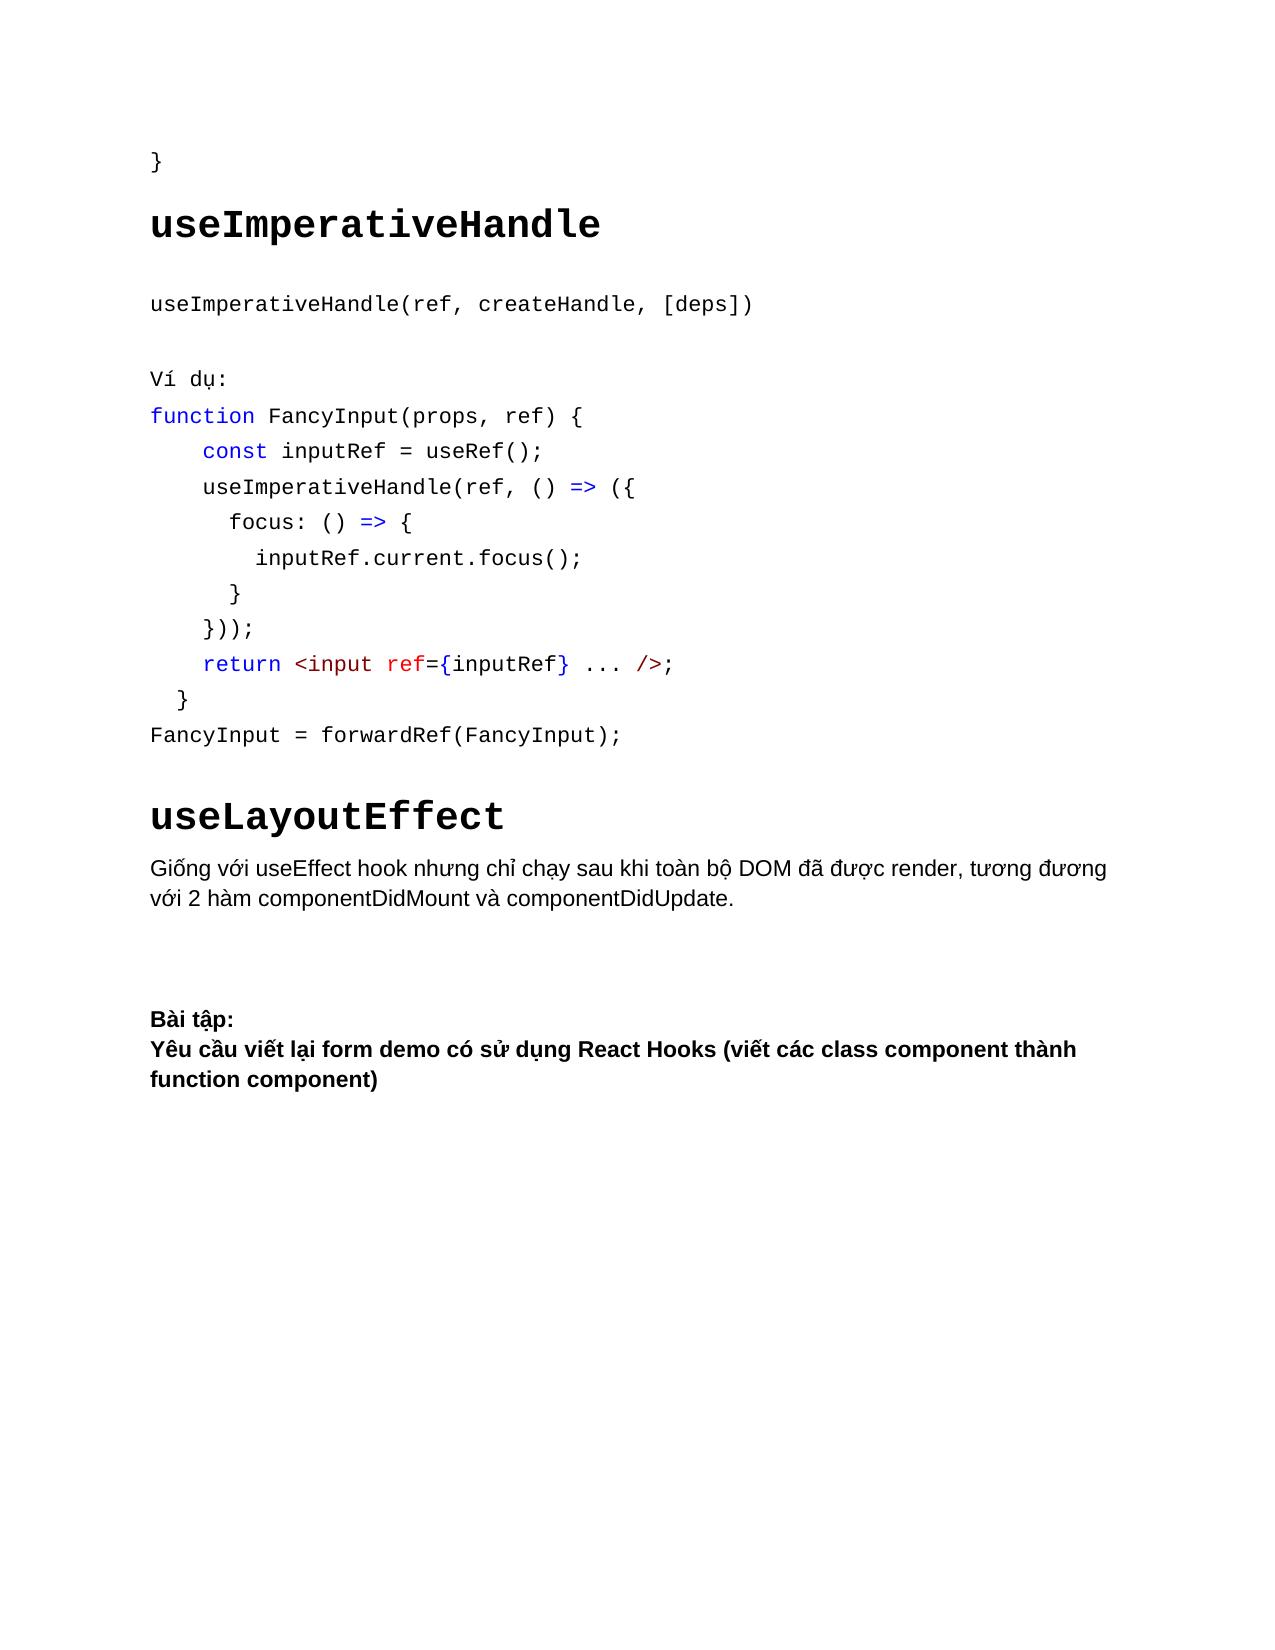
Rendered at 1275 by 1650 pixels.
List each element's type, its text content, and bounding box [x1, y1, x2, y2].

text })); [150, 618, 1125, 642]
text } [150, 688, 1125, 713]
text Ví dụ: [150, 368, 1125, 393]
text } [150, 582, 1125, 607]
text const inputRef = useRef(); [150, 441, 1125, 465]
text return <input ref={inputRef} ... />; [150, 653, 1125, 678]
text focus: () => { [150, 511, 1125, 536]
subtitle useImperativeHandle [150, 205, 1125, 250]
text Bài tập: [150, 1006, 1125, 1032]
text Yêu cầu viết lại form demo có sử dụng React Hooks (viết các class component thành function component) [150, 1036, 1125, 1093]
subtitle useLayoutEffect [150, 796, 1125, 841]
text Giống với useEffect hook nhưng chỉ chạy sau khi toàn bộ DOM đã được render, tương đương với 2 hàm componentDidMount và componentDidUpdate. [150, 855, 1125, 911]
text FancyInput = forwardRef(FancyInput); [150, 724, 1125, 749]
text function FancyInput(props, ref) { [150, 405, 1125, 430]
text useImperativeHandle(ref, () => ({ [150, 476, 1125, 501]
text useImperativeHandle(ref, createHandle, [deps]) [150, 293, 1125, 318]
text } [150, 150, 1125, 175]
text inputRef.current.focus(); [150, 547, 1125, 572]
